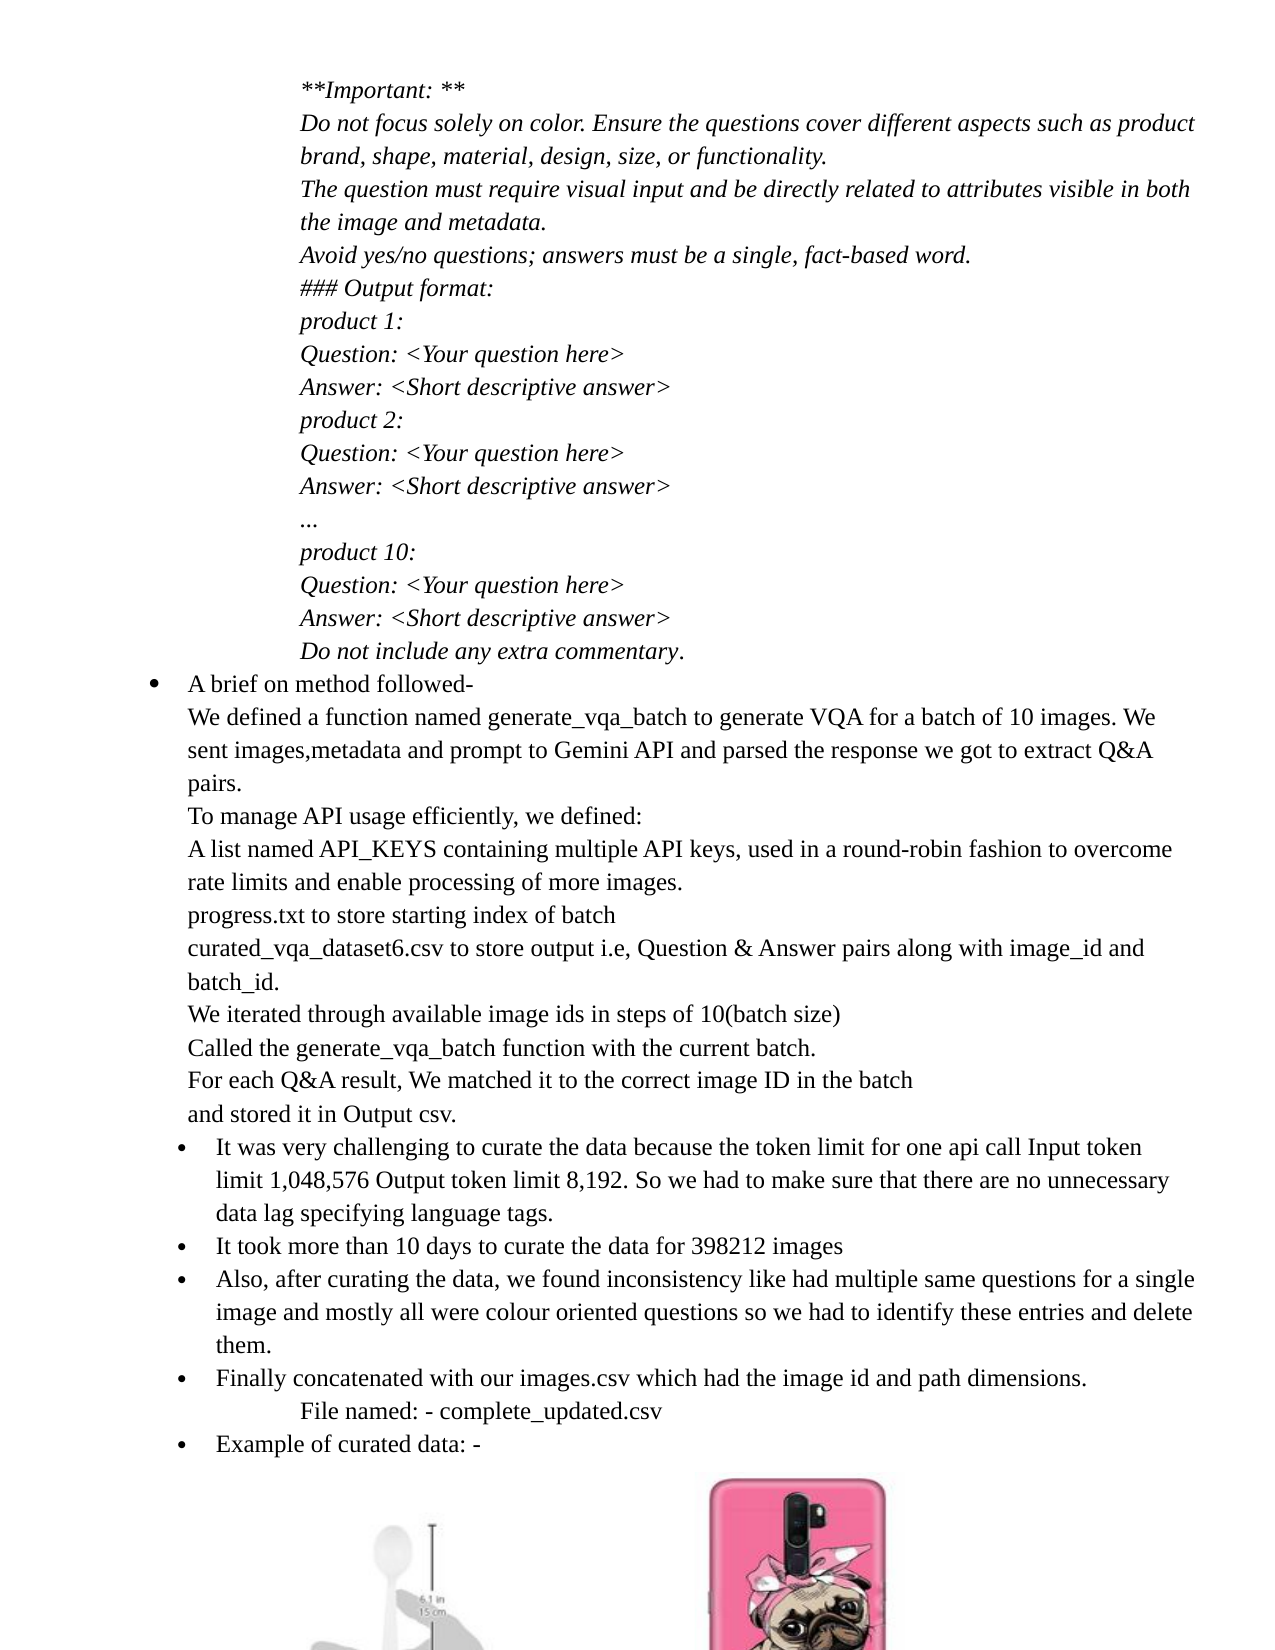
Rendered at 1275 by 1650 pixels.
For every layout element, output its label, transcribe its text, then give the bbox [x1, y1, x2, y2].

text Question: <Your question here> [300, 570, 1200, 599]
text product 2: [300, 405, 1200, 434]
text product 1: [300, 306, 1200, 335]
text Avoid yes/no questions; answers must be a single, fact-based word. [300, 240, 1200, 269]
text Called the generate_vqa_batch function with the current batch. [187, 1033, 1200, 1061]
text The question must require visual input and be directly related to attributes visible in both the image and metadata. [300, 174, 1200, 236]
text Answer: <Short descriptive answer> [300, 603, 1200, 632]
text progress.txt to store starting index of batch [187, 901, 1200, 929]
text For each Q&A result, We matched it to the correct image ID in the batch [187, 1066, 1200, 1094]
text We defined a function named generate_vqa_batch to generate VQA for a batch of 10 images. We sent images,metadata and prompt to Gemini API and parsed the response we got to extract Q&A pairs. [187, 702, 1200, 797]
picture [694, 1472, 905, 1650]
list It took more than 10 days to curate the data for 398212 images [178, 1231, 1200, 1259]
text product 10: [300, 537, 1200, 566]
list File named: - complete_updated.csv [300, 1396, 1200, 1424]
list Finally concatenated with our images.csv which had the image id and path dimensions. [178, 1363, 1200, 1392]
text and stored it in Output csv. [187, 1099, 1200, 1127]
text Do not focus solely on color. Ensure the questions cover different aspects such as product brand, shape, material, design, size, or functionality. [300, 108, 1200, 170]
text To manage API usage efficiently, we defined: [187, 801, 1200, 830]
text Question: <Your question here> [300, 438, 1200, 467]
text Answer: <Short descriptive answer> [300, 372, 1200, 401]
list It was very challenging to curate the data because the token limit for one api call Input token limit 1,048,576 Output token limit 8,192. So we had to make sure that there are no unnecessary data lag specifying language tags. [178, 1132, 1200, 1226]
text ### Output format: [300, 273, 1200, 302]
list Also, after curating the data, we found inconsistency like had multiple same questions for a single image and mostly all were colour oriented questions so we had to identify these entries and delete them. [178, 1264, 1200, 1358]
text curated_vqa_dataset6.csv to store output i.e, Question & Answer pairs along with image_id and batch_id. [187, 933, 1200, 995]
text Answer: <Short descriptive answer> [300, 471, 1200, 500]
text We iterated through available image ids in steps of 10(batch size) [187, 999, 1200, 1028]
text A list named API_KEYS containing multiple API keys, used in a round-robin fashion to overcome rate limits and enable processing of more images. [187, 834, 1200, 896]
text Do not include any extra commentary. [300, 636, 1200, 665]
text Question: <Your question here> [300, 339, 1200, 368]
text ... [300, 504, 1200, 533]
list Example of curated data: - [178, 1429, 1200, 1458]
text **Important: ** [300, 75, 1200, 104]
list A brief on method followed- [150, 669, 1200, 698]
picture [269, 1486, 570, 1650]
